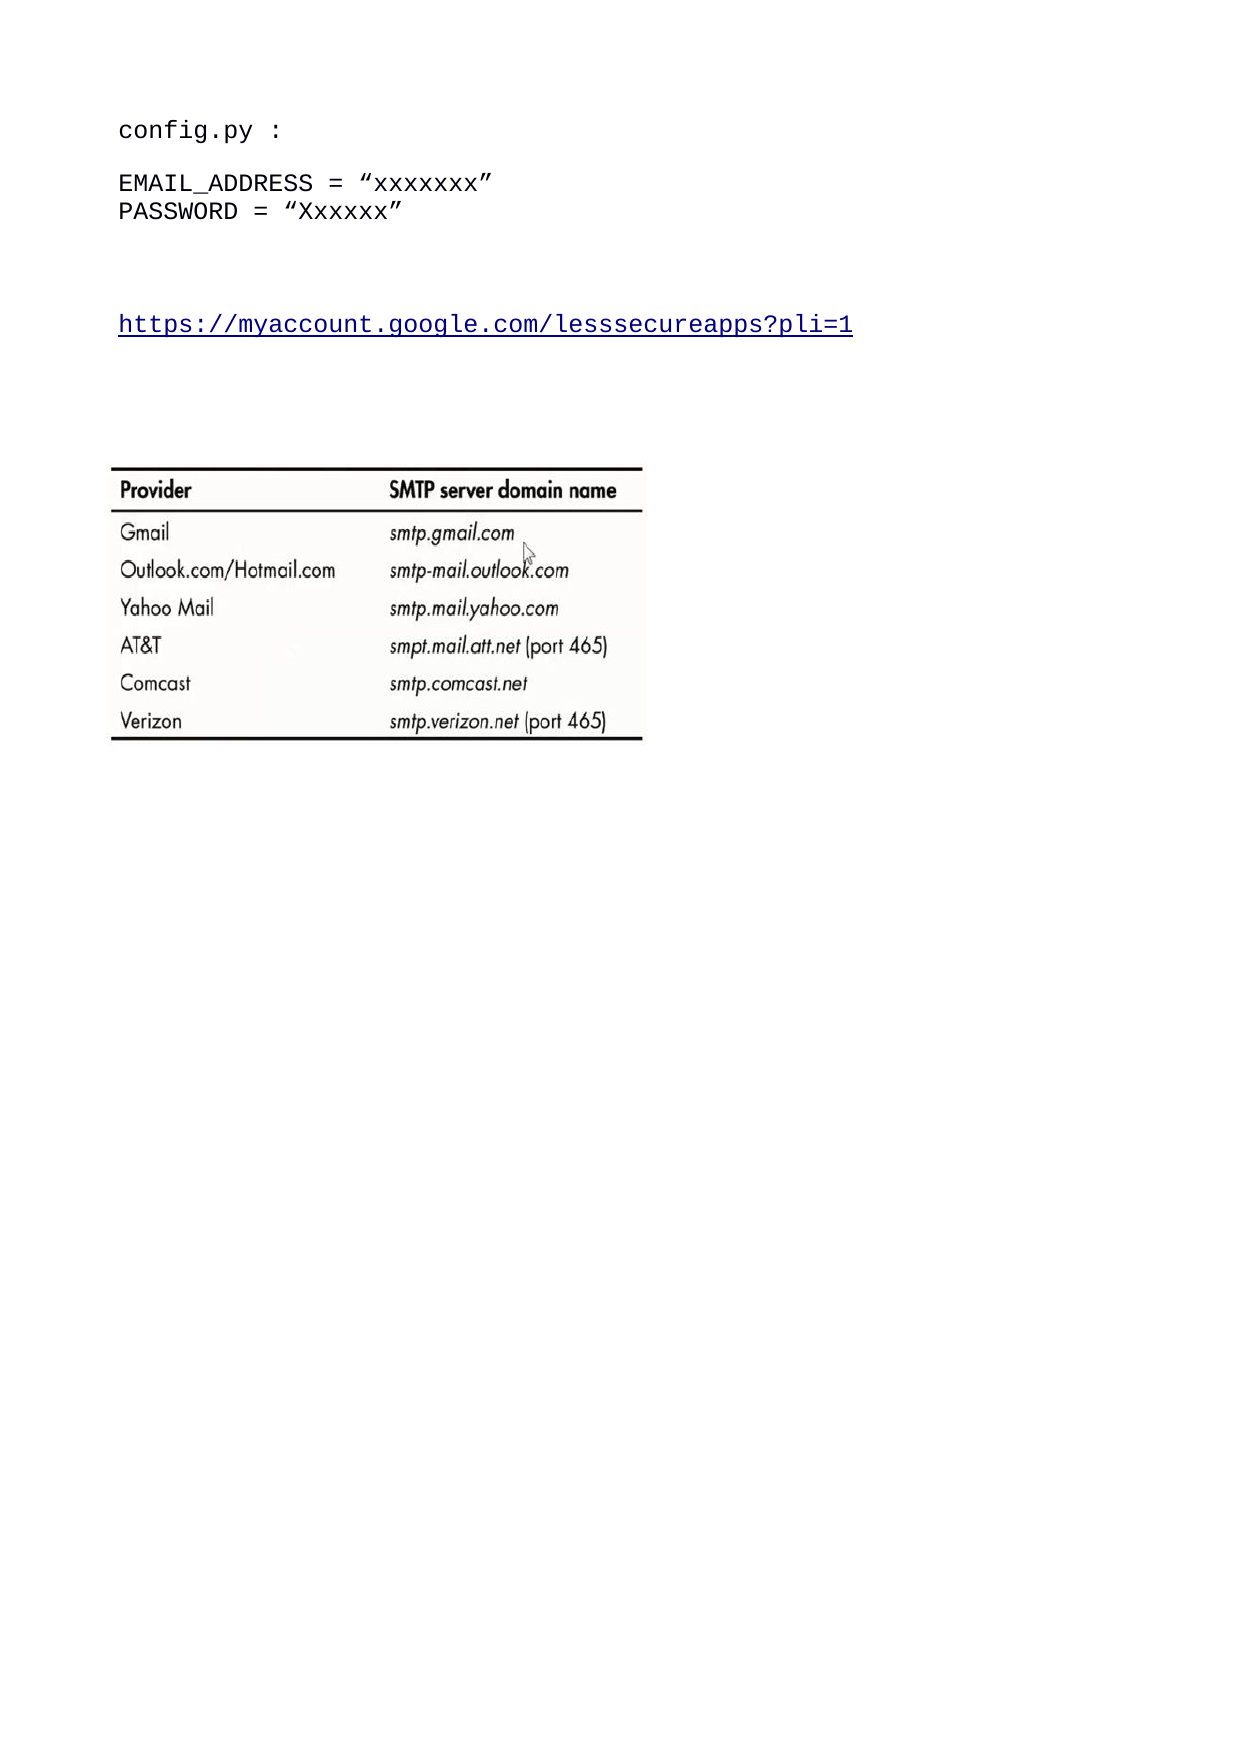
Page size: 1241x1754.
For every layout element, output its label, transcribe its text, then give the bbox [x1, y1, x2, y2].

picture [106, 462, 647, 746]
text EMAIL_ADDRESS = “xxxxxxx” [118, 170, 1122, 198]
text config.py : [118, 118, 1122, 146]
text https://myaccount.google.com/lesssecureapps?pli=1 [118, 312, 1122, 340]
text PASSWORD = “Xxxxxx” [118, 198, 1122, 227]
